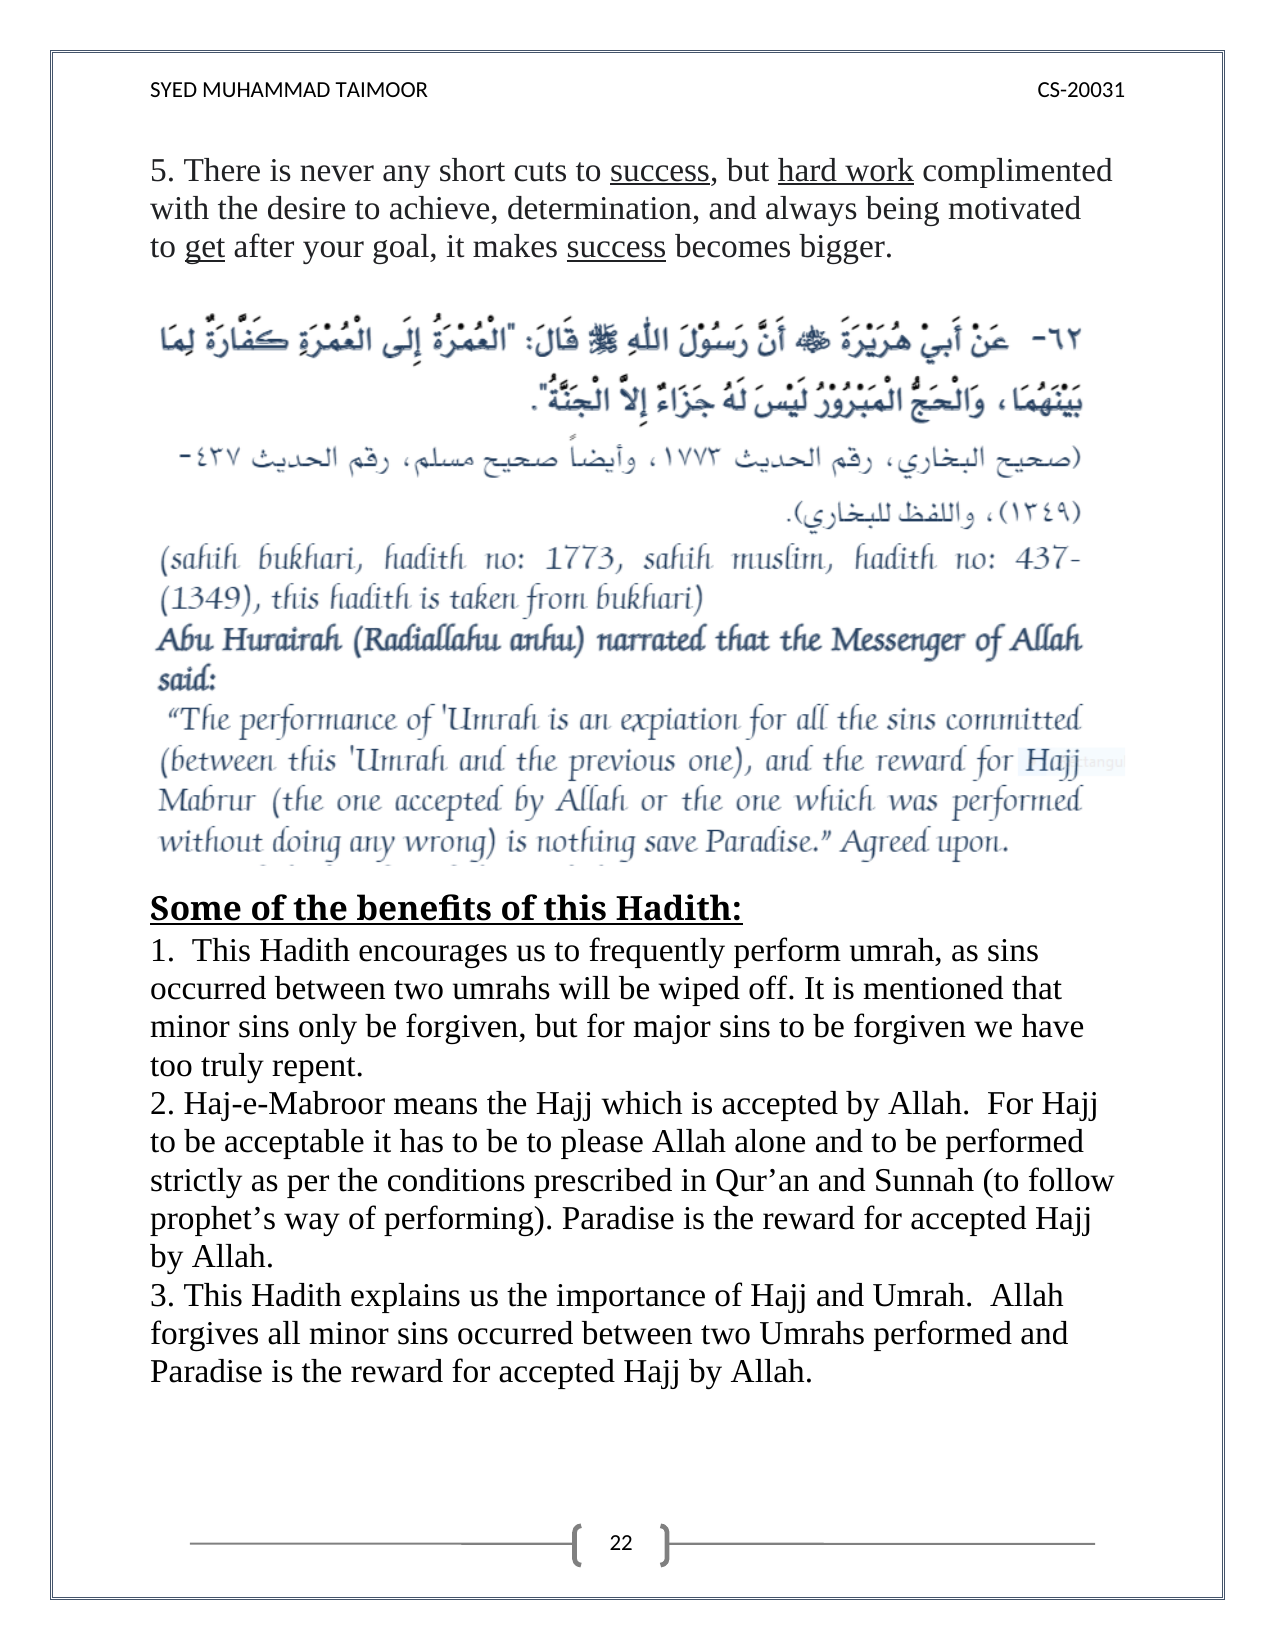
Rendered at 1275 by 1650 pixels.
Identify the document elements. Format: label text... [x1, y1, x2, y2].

picture [150, 312, 1125, 866]
text 5. There is never any short cuts to success, but hard work complimented with the desire to achieve, determination, and always being motivated to get after your goal, it makes success becomes bigger. [893, 150, 1125, 265]
text Paradise is the reward for accepted Hajj by Allah. [150, 1352, 1125, 1390]
text prophet’s way of performing). Paradise is the reward for accepted Hajj by Allah. [150, 1198, 1125, 1275]
text 3. This Hadith explains us the importance of Hajj and Umrah. Allah forgives all minor sins occurred between two Umrahs performed and [150, 1275, 1125, 1352]
text 1. This Hadith encourages us to frequently perform umrah, as sins occurred between two umrahs will be wiped off. It is mentioned that minor sins only be forgiven, but for major sins to be forgiven we have too truly repent. [150, 930, 1125, 1083]
text 2. Haj-e-Mabroor means the Hajj which is accepted by Allah. For Hajj to be acceptable it has to be to please Allah alone and to be performed strictly as per the conditions prescribed in Qur’an and Sunnah (to follow [150, 1083, 1125, 1198]
text Some of the benefits of this Hadith: [150, 884, 1125, 930]
